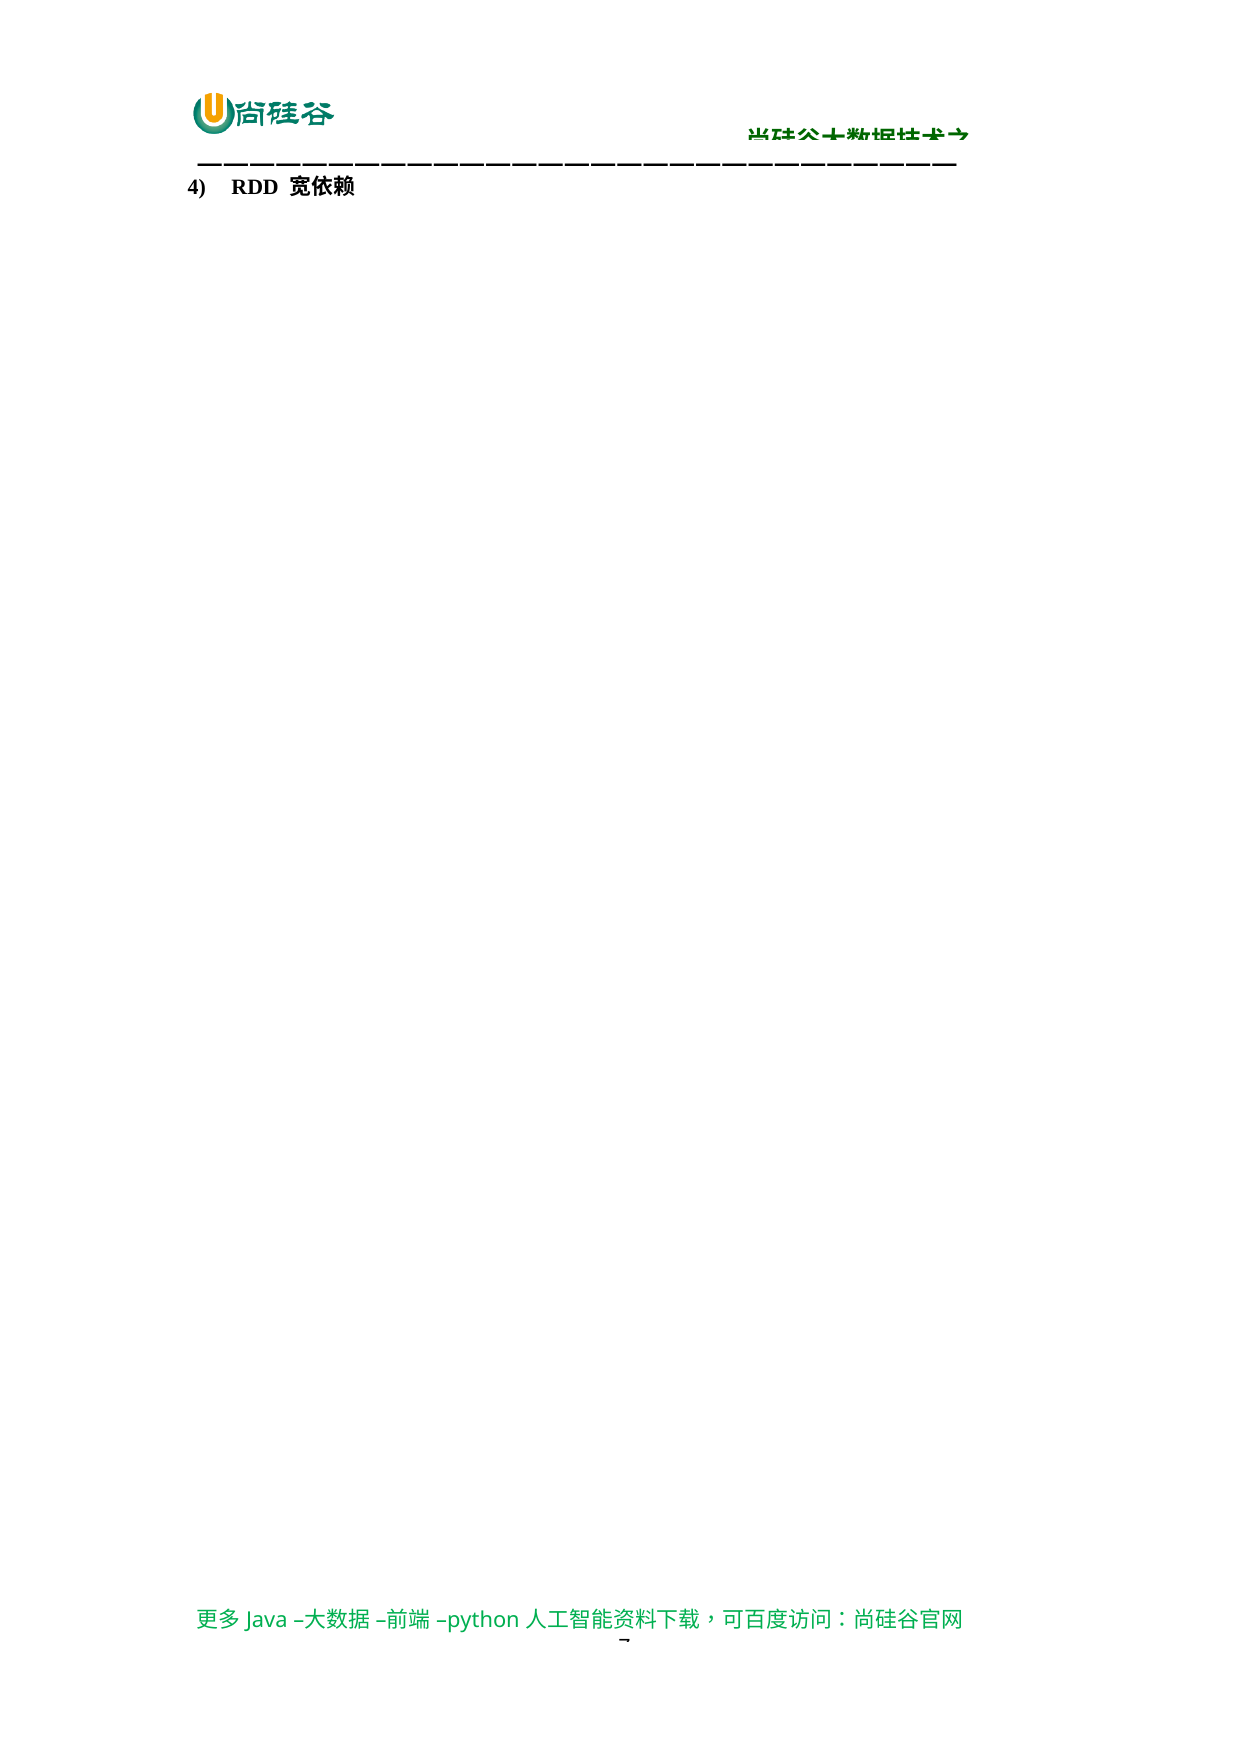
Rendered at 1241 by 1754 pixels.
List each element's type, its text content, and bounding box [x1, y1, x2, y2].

picture [187, 88, 338, 138]
subtitle RDD 宽依赖 [187, 171, 1080, 201]
